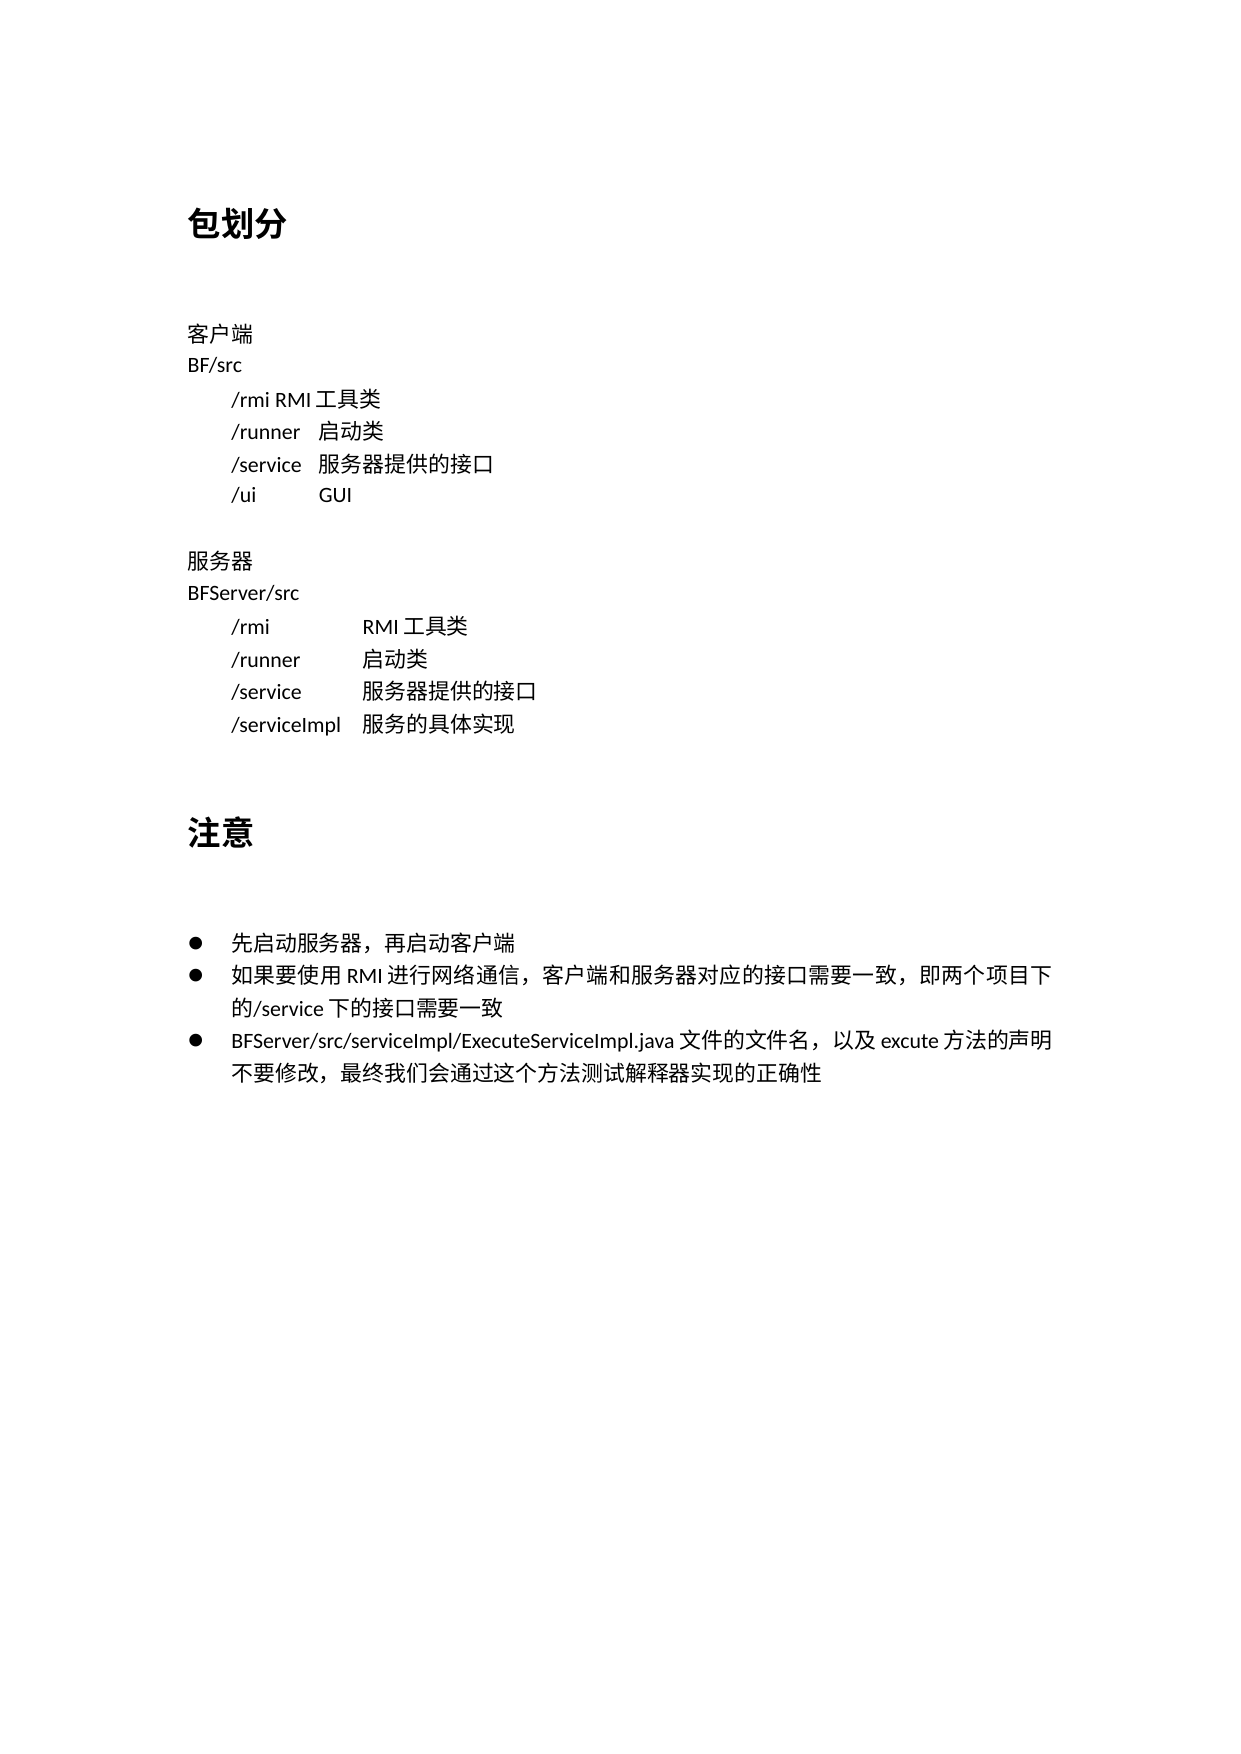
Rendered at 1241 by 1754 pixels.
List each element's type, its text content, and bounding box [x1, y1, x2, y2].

list 先启动服务器，再启动客户端 [187, 926, 1053, 958]
text /runner 启动类 [187, 414, 1053, 446]
subtitle 注意 [187, 798, 1053, 863]
text /serviceImpl 服务的具体实现 [187, 706, 1053, 739]
text /rmi RMI工具类 [187, 381, 1053, 414]
text 客户端 [187, 316, 1053, 349]
text /rmi RMI工具类 [187, 609, 1053, 641]
text /service 服务器提供的接口 [187, 446, 1053, 479]
text /ui GUI [187, 479, 1053, 511]
text /service 服务器提供的接口 [187, 674, 1053, 706]
text BF/src [187, 349, 1053, 381]
text 服务器 [187, 544, 1053, 576]
subtitle 包划分 [187, 189, 1053, 254]
text /runner 启动类 [187, 641, 1053, 674]
text BFServer/src [187, 576, 1053, 609]
list 如果要使用RMI进行网络通信，客户端和服务器对应的接口需要一致，即两个项目下的/service下的接口需要一致 [187, 958, 1053, 1023]
list BFServer/src/serviceImpl/ExecuteServiceImpl.java文件的文件名，以及excute方法的声明不要修改，最终我们会通过这个方法测试解释器实现的正确性 [187, 1023, 1053, 1088]
